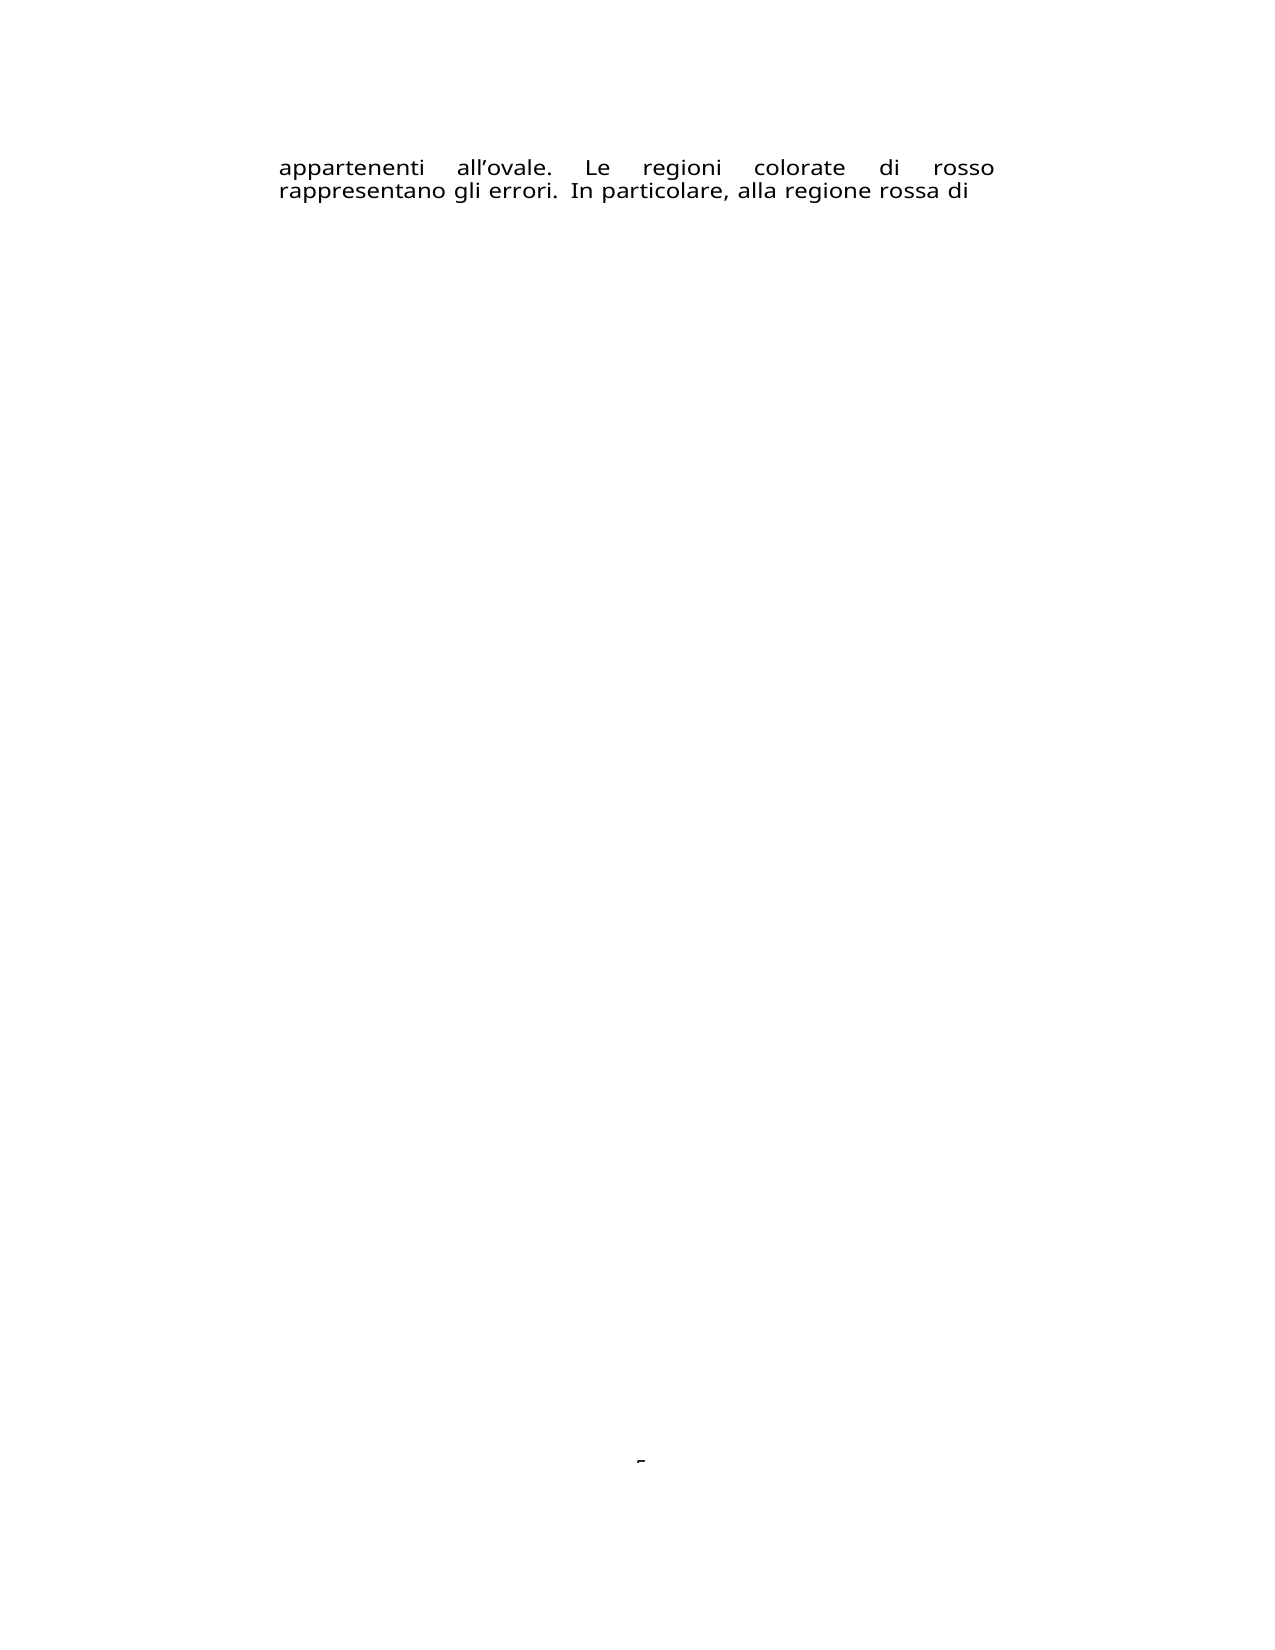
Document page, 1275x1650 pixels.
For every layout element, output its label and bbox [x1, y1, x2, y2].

text [279, 156, 995, 205]
